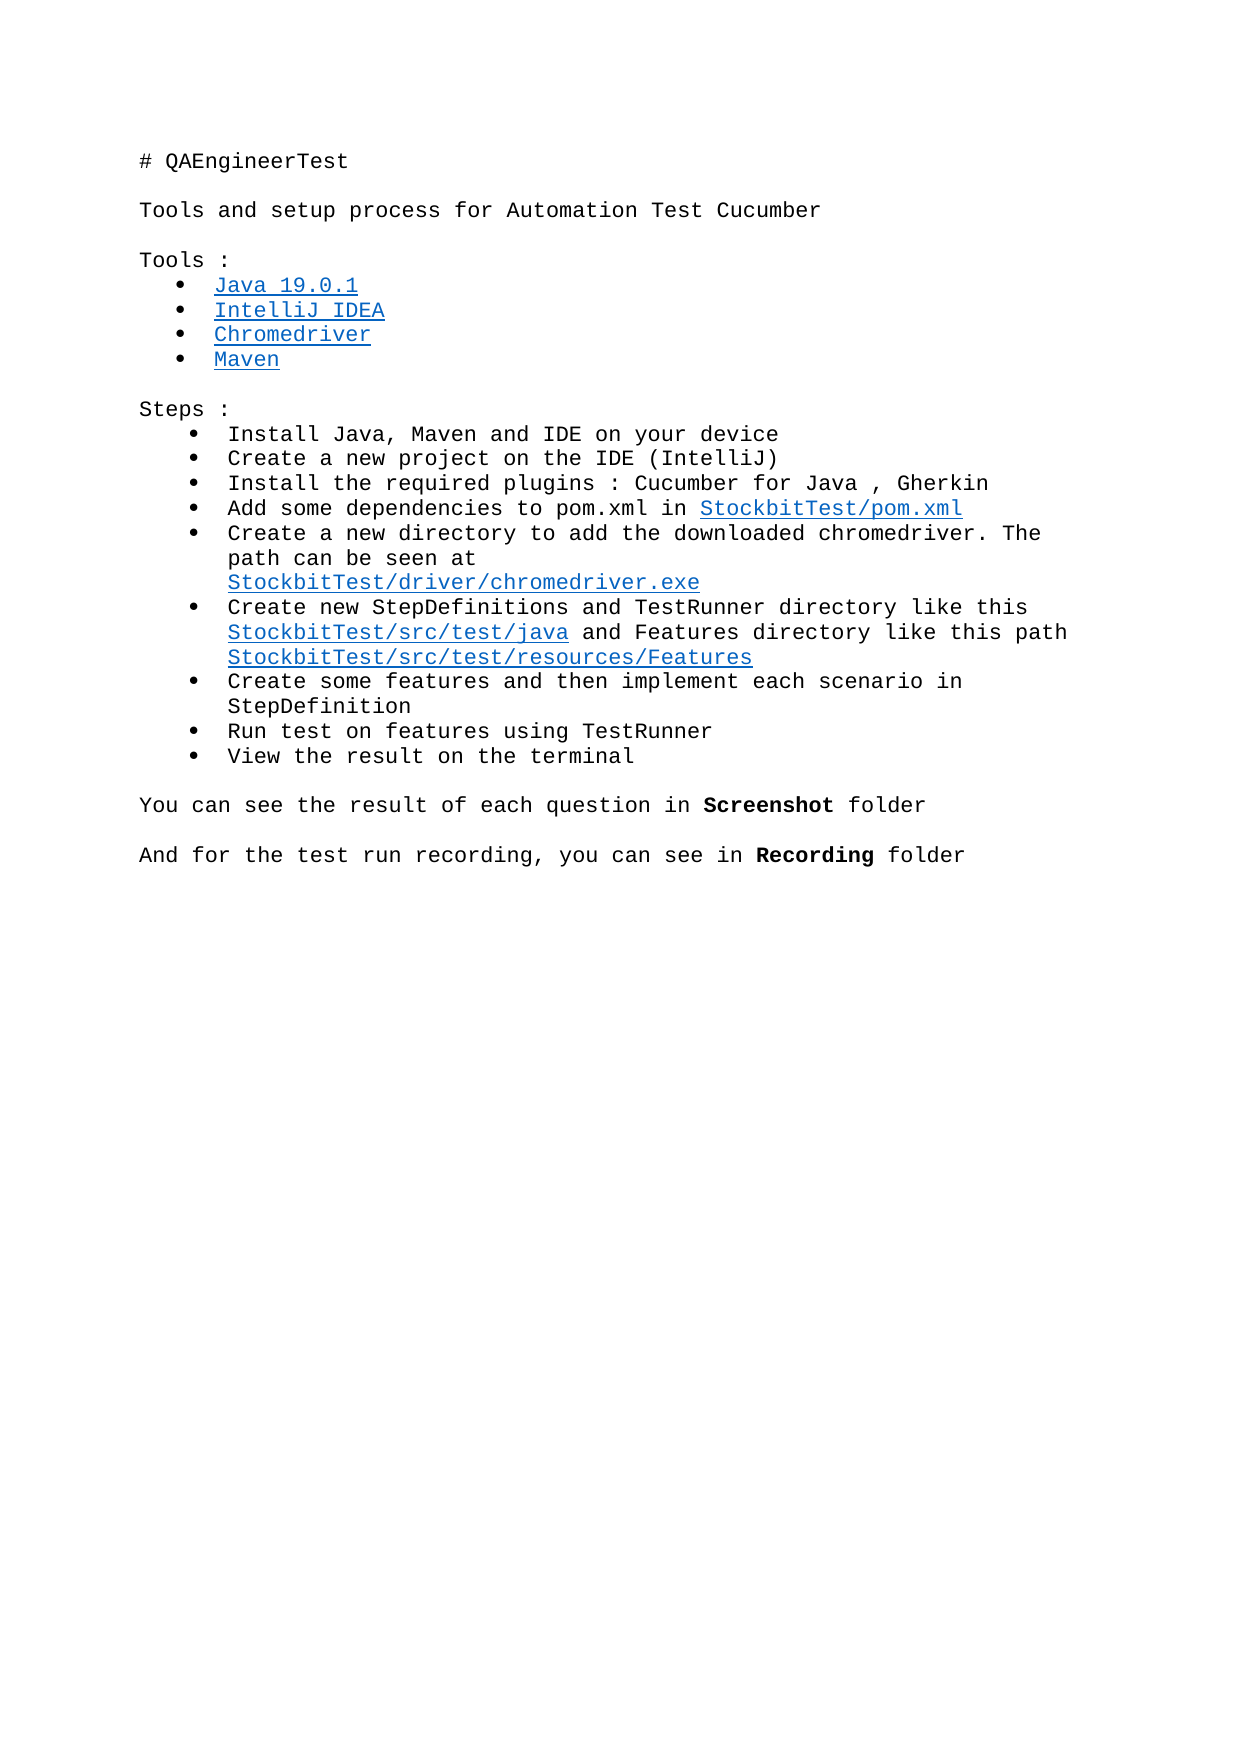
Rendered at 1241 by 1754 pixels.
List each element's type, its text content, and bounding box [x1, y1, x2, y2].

list Install the required plugins : Cucumber for Java , Gherkin [190, 472, 1101, 497]
text You can see the result of each question in Screenshot folder [139, 794, 1101, 819]
list Create a new directory to add the downloaded chromedriver. The path can be seen at [190, 522, 1101, 571]
text Tools and setup process for Automation Test Cucumber [139, 199, 1101, 224]
text # QAEngineerTest [139, 150, 1101, 175]
list Install Java, Maven and IDE on your device [190, 423, 1101, 447]
list Add some dependencies to pom.xml in StockbitTest/pom.xml [190, 497, 1101, 522]
text And for the test run recording, you can see in Recording folder [139, 844, 1101, 869]
text Tools : [139, 249, 1101, 274]
list Create new StepDefinitions and TestRunner directory like this StockbitTest/src/test/java and Features directory like this path StockbitTest/src/test/resources/Features [190, 596, 1101, 671]
list Java 19.0.1 [176, 274, 1101, 299]
list View the result on the terminal [190, 745, 1101, 770]
list Maven [176, 348, 1101, 373]
list Run test on features using TestRunner [190, 720, 1101, 745]
list Create some features and then implement each scenario in StepDefinition [190, 671, 1101, 720]
text Steps : [139, 398, 1101, 423]
list Create a new project on the IDE (IntelliJ) [190, 447, 1101, 472]
list Chromedriver [176, 323, 1101, 348]
list IntelliJ IDEA [176, 299, 1101, 323]
text StockbitTest/driver/chromedriver.exe [227, 571, 1101, 596]
